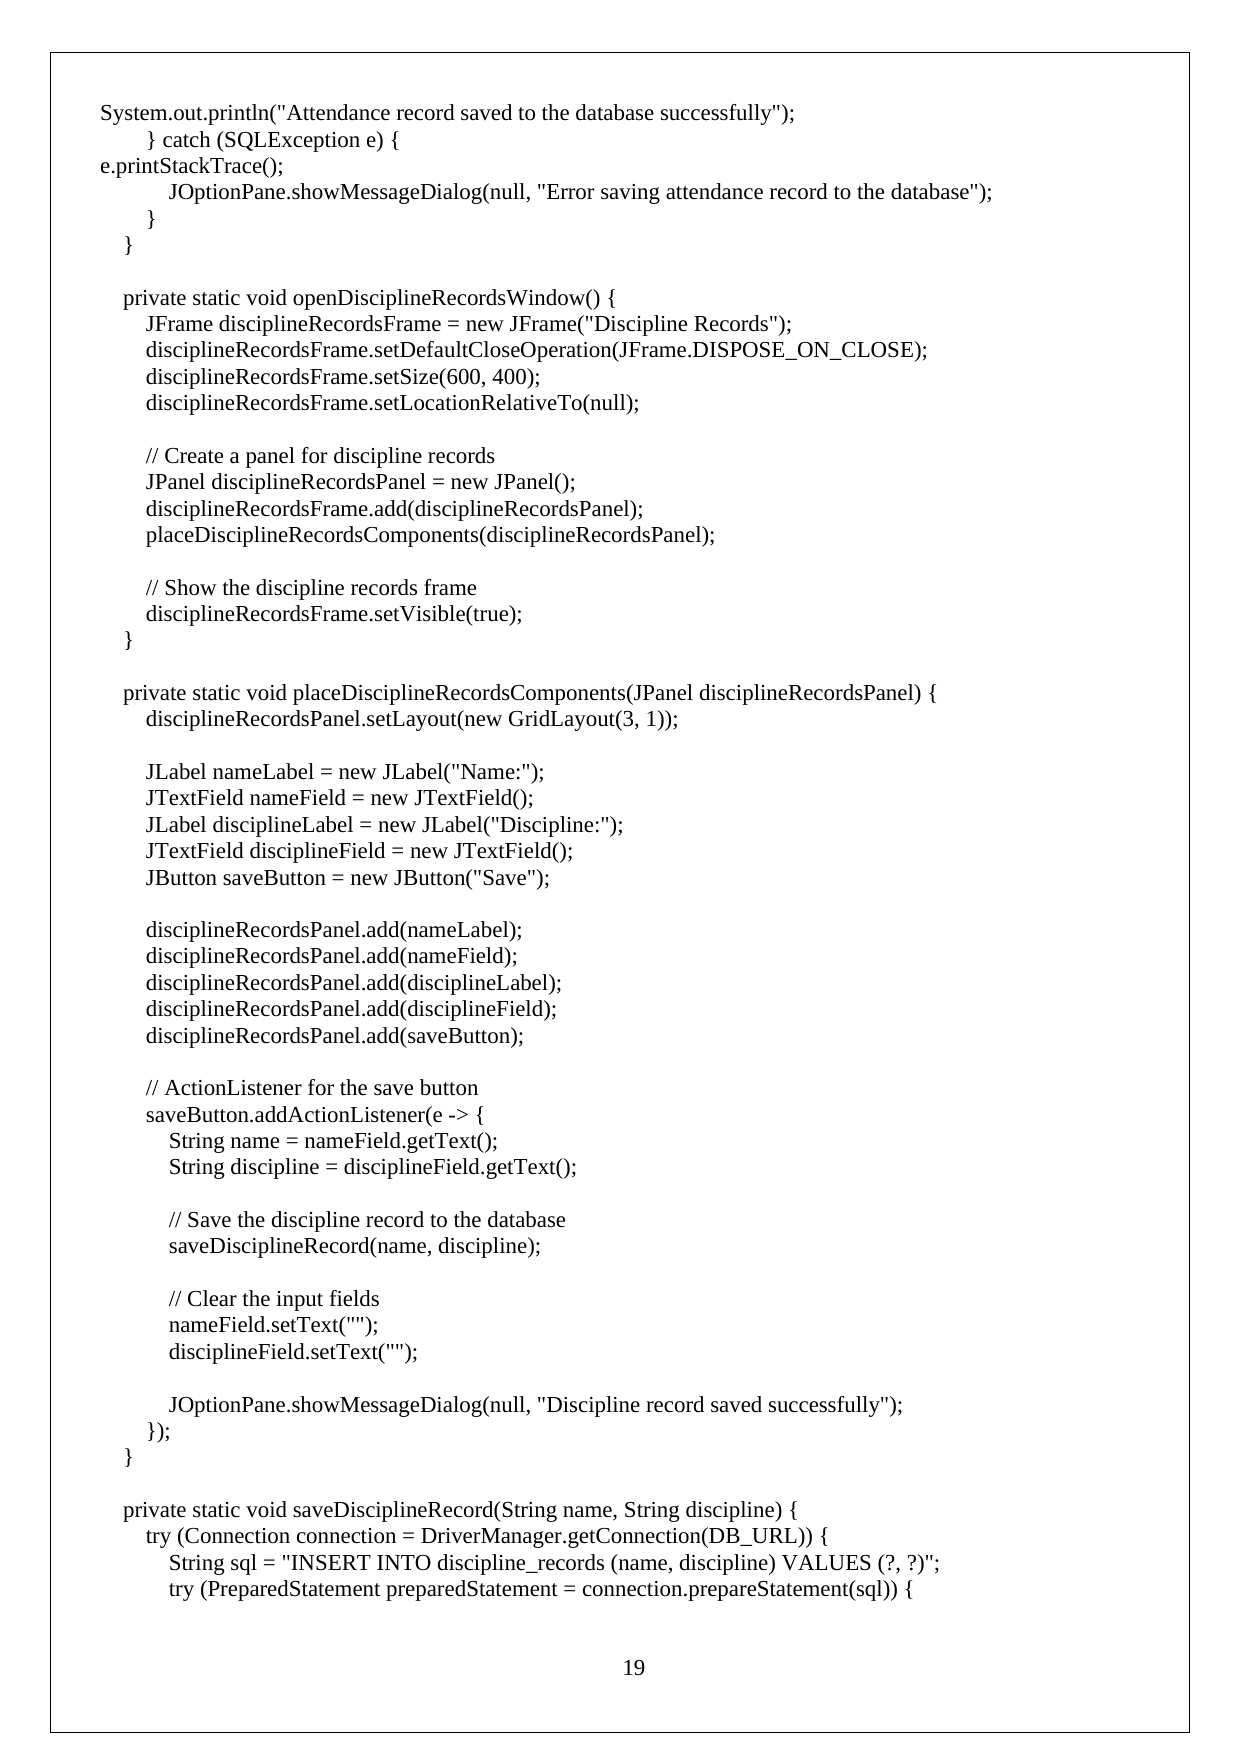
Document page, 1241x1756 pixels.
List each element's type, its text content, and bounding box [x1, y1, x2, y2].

text JPanel disciplineRecordsPanel = new JPanel(); [100, 468, 1167, 494]
text JLabel nameLabel = new JLabel("Name:"); [100, 758, 1167, 784]
text disciplineRecordsFrame.setLocationRelativeTo(null); [100, 389, 1167, 416]
text disciplineRecordsPanel.setLayout(new GridLayout(3, 1)); [100, 705, 1167, 732]
text }); [100, 1417, 1167, 1443]
text // Show the discipline records frame [100, 574, 1167, 600]
text disciplineRecordsFrame.setVisible(true); [100, 600, 1167, 626]
text // Clear the input fields [100, 1285, 1167, 1312]
text disciplineRecordsFrame.setSize(600, 400); [100, 363, 1167, 389]
text 19 [100, 1654, 1167, 1681]
text try (Connection connection = DriverManager.getConnection(DB_URL)) { [100, 1522, 1167, 1549]
text saveDisciplineRecord(name, discipline); [100, 1232, 1167, 1259]
text JTextField nameField = new JTextField(); [100, 784, 1167, 811]
text nameField.setText(""); [100, 1312, 1167, 1338]
text System.out.println("Attendance record saved to the database successfully"); [100, 99, 1167, 126]
text // Create a panel for discipline records [100, 442, 1167, 468]
text disciplineRecordsFrame.add(disciplineRecordsPanel); [100, 494, 1167, 521]
text disciplineRecordsPanel.add(nameLabel); [100, 916, 1167, 943]
text private static void placeDisciplineRecordsComponents(JPanel disciplineRecordsPanel) { [100, 679, 1167, 705]
text disciplineRecordsPanel.add(nameField); [100, 943, 1167, 969]
text } catch (SQLException e) { [100, 126, 1167, 152]
text JTextField disciplineField = new JTextField(); [100, 837, 1167, 863]
text disciplineRecordsPanel.add(saveButton); [100, 1022, 1167, 1048]
text private static void saveDisciplineRecord(String name, String discipline) { [100, 1496, 1167, 1522]
text placeDisciplineRecordsComponents(disciplineRecordsPanel); [100, 521, 1167, 547]
text } [100, 1443, 1167, 1470]
text String discipline = disciplineField.getText(); [100, 1153, 1167, 1180]
text String sql = "INSERT INTO discipline_records (name, discipline) VALUES (?, ?)"; [100, 1549, 1167, 1575]
text disciplineRecordsPanel.add(disciplineField); [100, 995, 1167, 1022]
text disciplineField.setText(""); [100, 1338, 1167, 1364]
text } [100, 231, 1167, 257]
text JOptionPane.showMessageDialog(null, "Error saving attendance record to the database"); [100, 178, 1167, 205]
text JLabel disciplineLabel = new JLabel("Discipline:"); [100, 811, 1167, 837]
text e.printStackTrace(); [100, 152, 1167, 178]
text JOptionPane.showMessageDialog(null, "Discipline record saved successfully"); [100, 1391, 1167, 1417]
text // ActionListener for the save button [100, 1074, 1167, 1101]
text disciplineRecordsFrame.setDefaultCloseOperation(JFrame.DISPOSE_ON_CLOSE); [100, 336, 1167, 363]
text String name = nameField.getText(); [100, 1127, 1167, 1153]
text saveButton.addActionListener(e -> { [100, 1101, 1167, 1127]
text try (PreparedStatement preparedStatement = connection.prepareStatement(sql)) { [100, 1575, 1167, 1601]
text } [100, 205, 1167, 231]
text JFrame disciplineRecordsFrame = new JFrame("Discipline Records"); [100, 310, 1167, 336]
text private static void openDisciplineRecordsWindow() { [100, 284, 1167, 310]
text } [100, 626, 1167, 653]
text disciplineRecordsPanel.add(disciplineLabel); [100, 969, 1167, 995]
text // Save the discipline record to the database [100, 1206, 1167, 1232]
text JButton saveButton = new JButton("Save"); [100, 863, 1167, 890]
